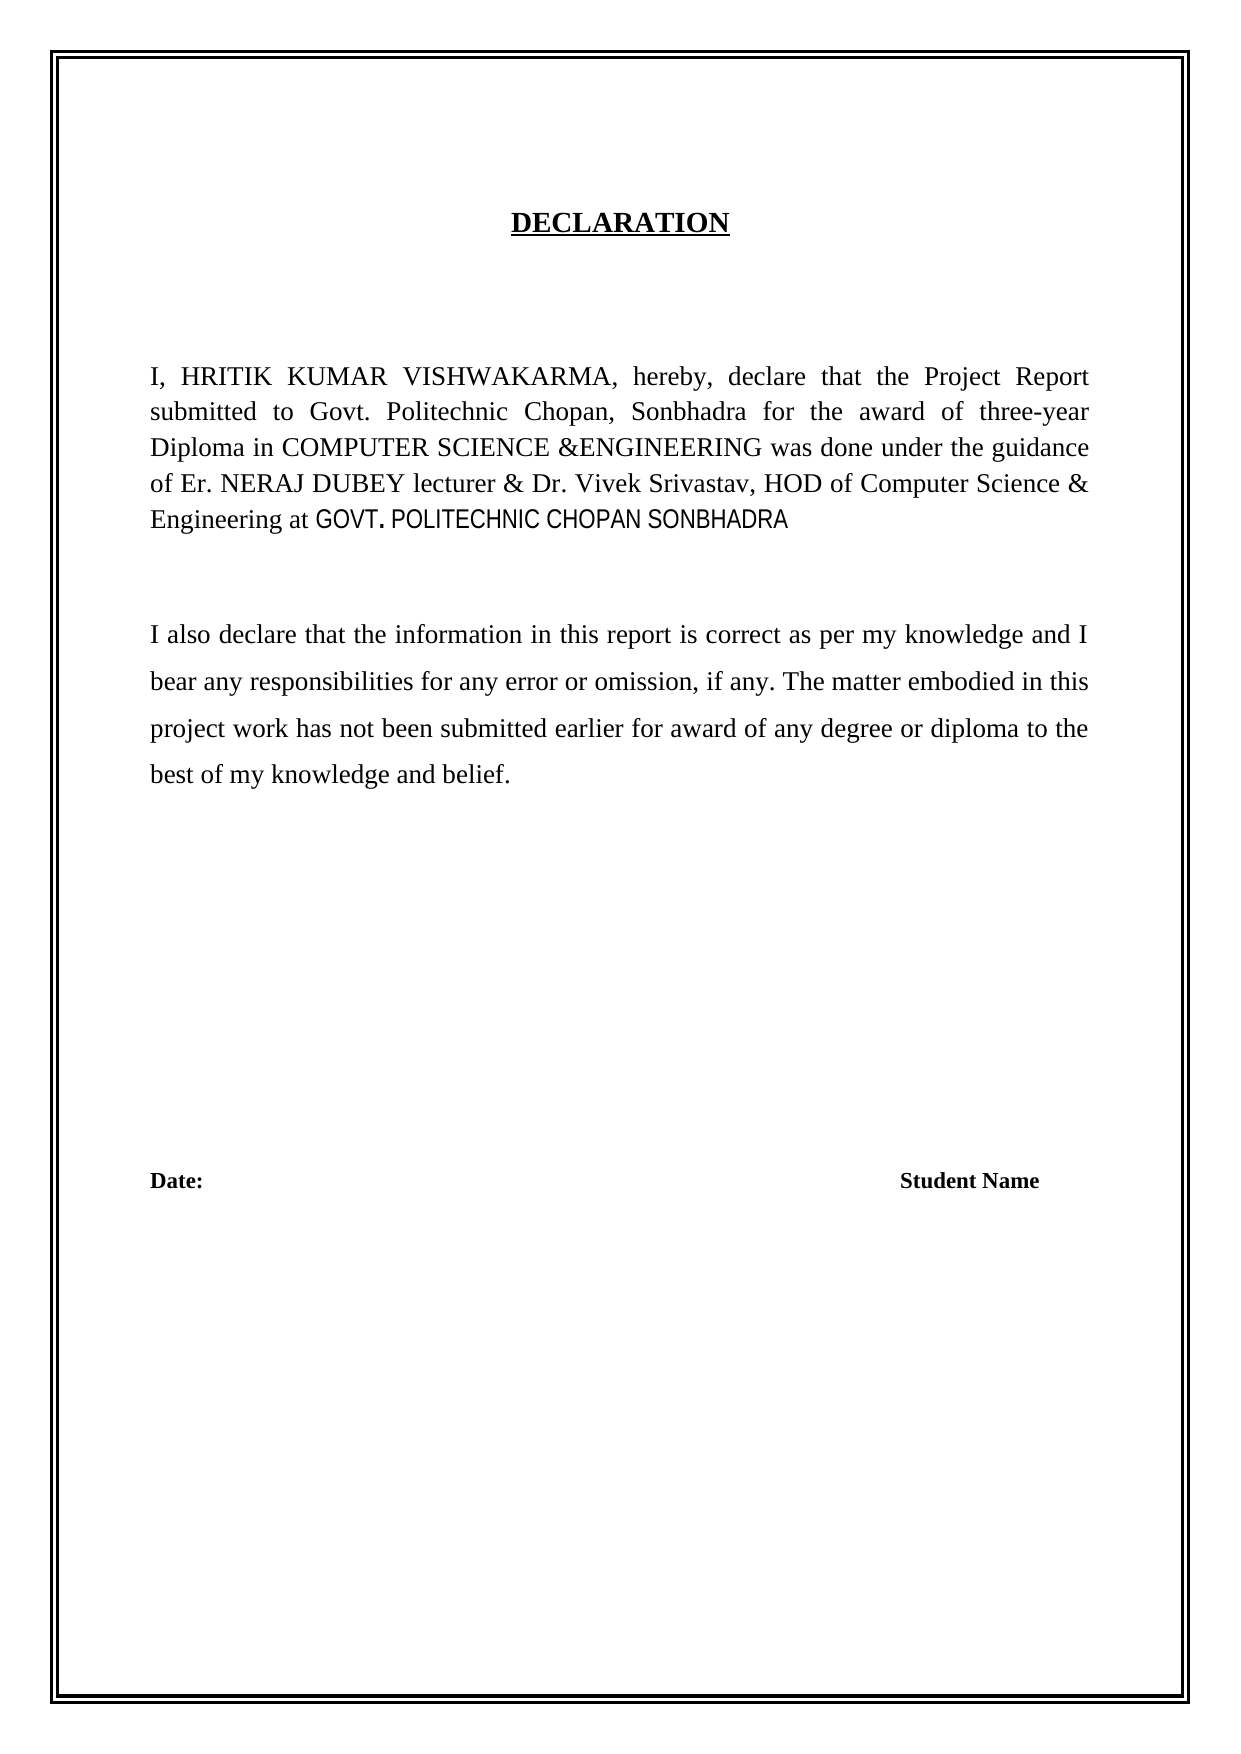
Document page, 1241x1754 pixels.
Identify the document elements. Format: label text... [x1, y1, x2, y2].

text Date: Student Name [150, 1167, 1090, 1194]
text I, HRITIK KUMAR VISHWAKARMA, hereby, declare that the Project Report submitted to Govt. Politechnic Chopan, Sonbhadra for the award of three-year Diploma in COMPUTER SCIENCE &ENGINEERING was done under the guidance of Er. NERAJ DUBEY lecturer & Dr. Vivek Srivastav, HOD of Computer Science & Engineering at GOVT. POLITECHNIC CHOPAN SONBHADRA [150, 360, 1090, 534]
text DECLARATION [150, 205, 1090, 239]
text I also declare that the information in this report is correct as per my knowledge and I bear any responsibilities for any error or omission, if any. The matter embodied in this project work has not been submitted earlier for award of any degree or diploma to the best of my knowledge and belief. [150, 618, 1090, 789]
